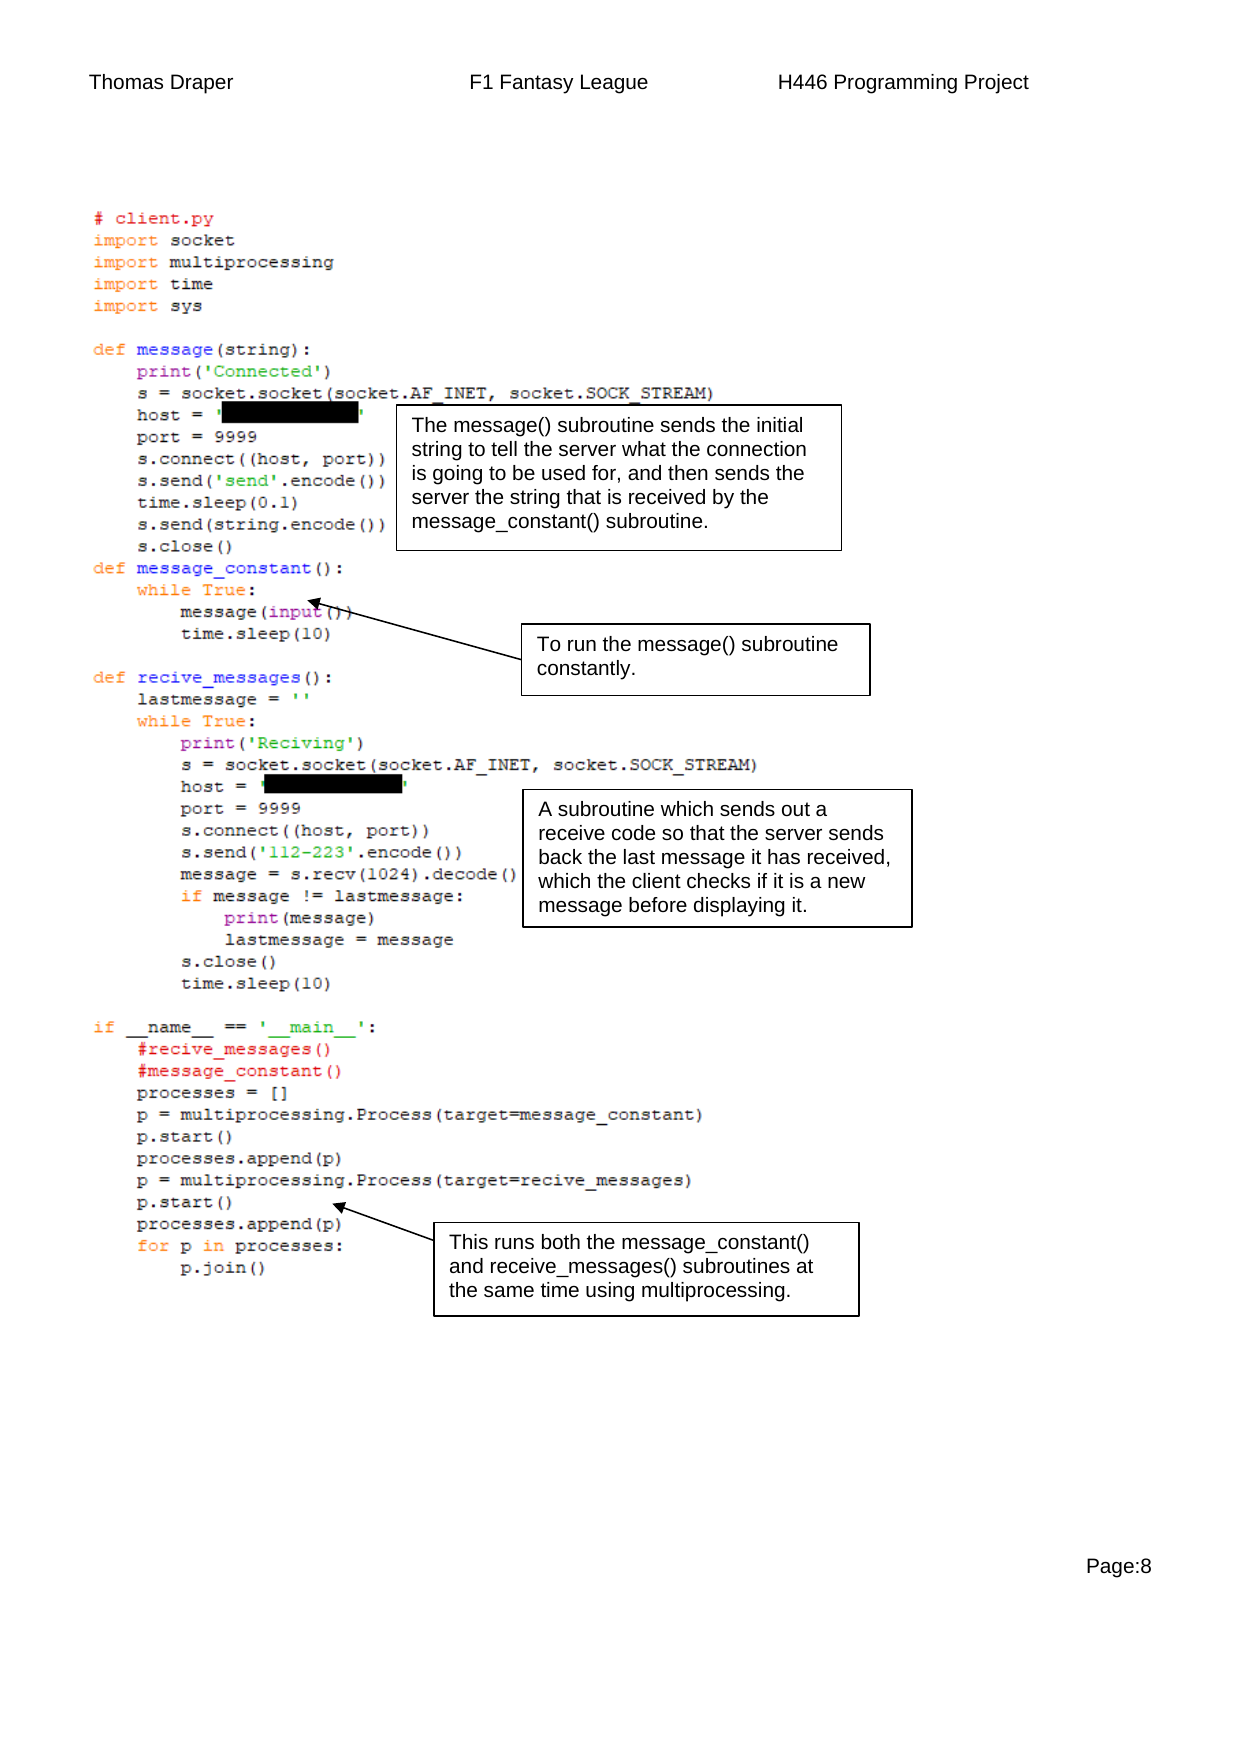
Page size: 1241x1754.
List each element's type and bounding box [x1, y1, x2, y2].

picture [88, 206, 762, 1288]
